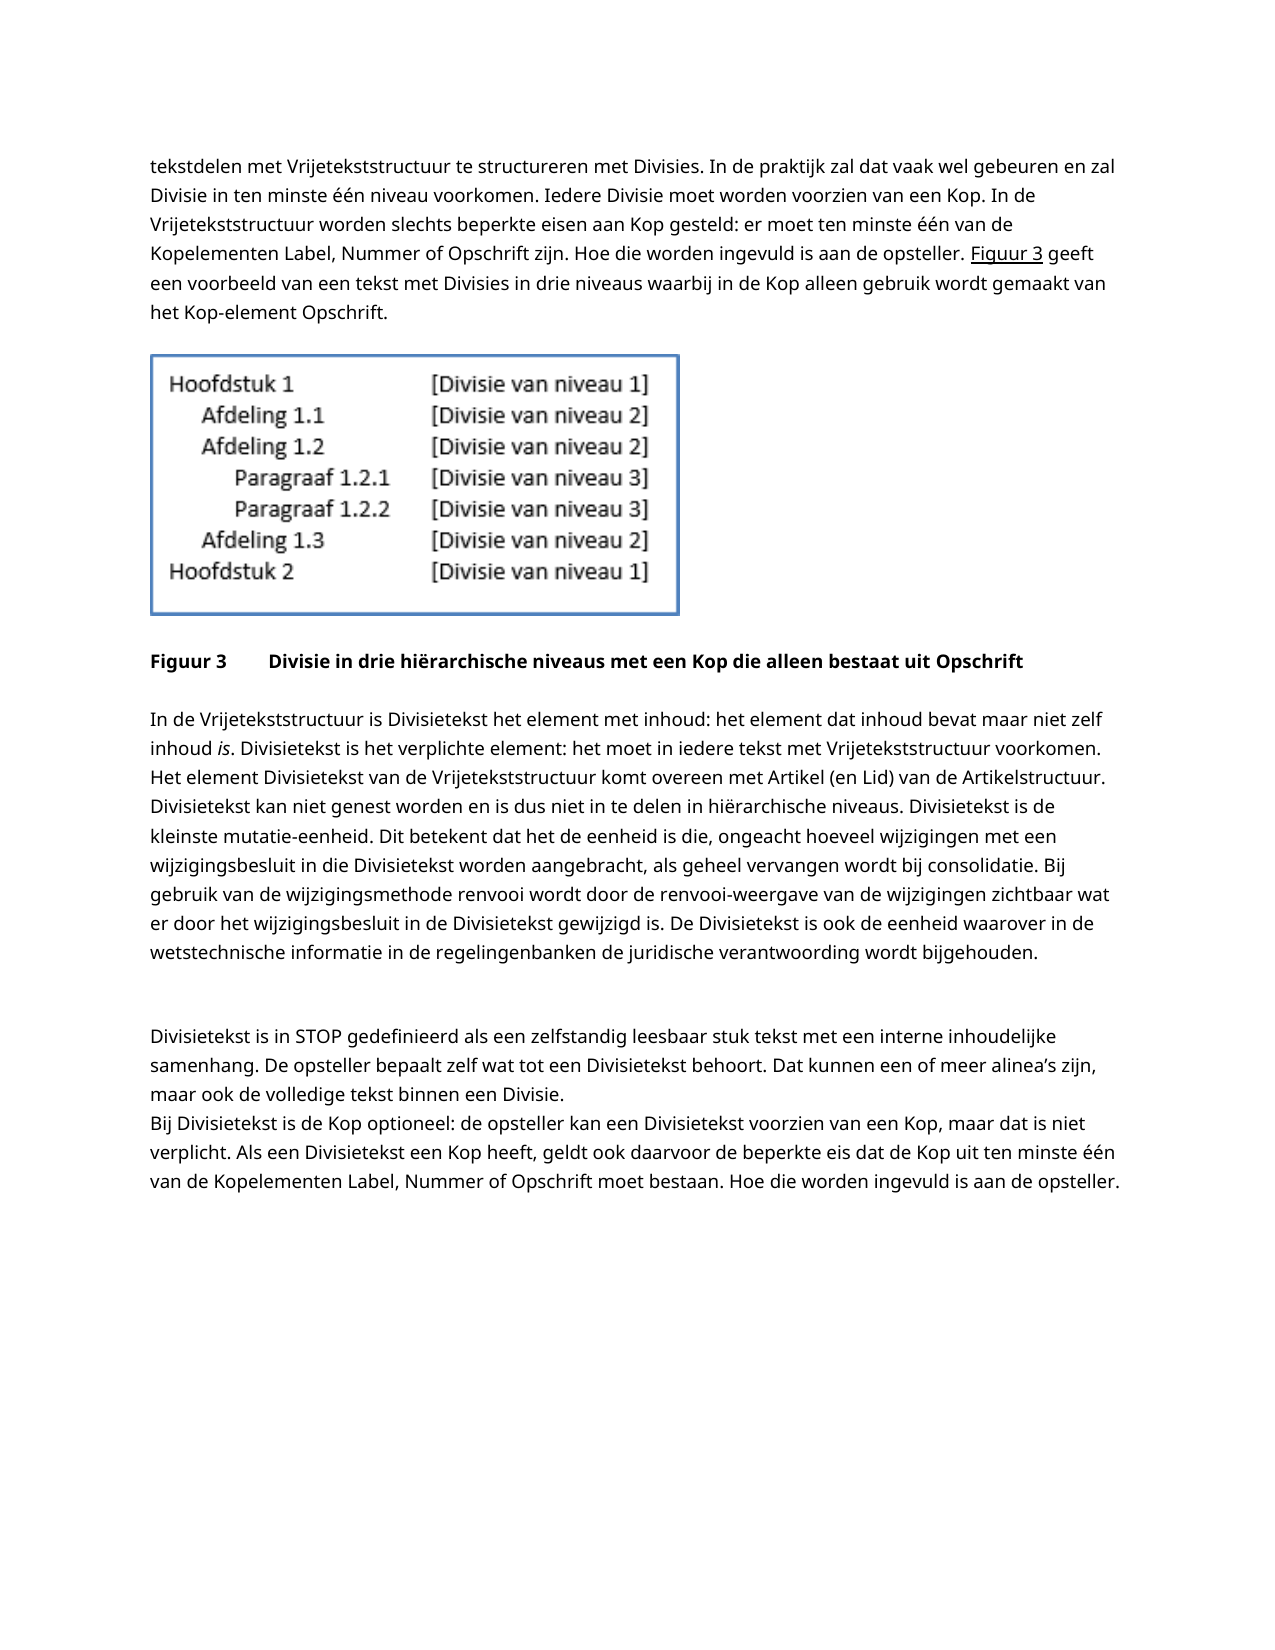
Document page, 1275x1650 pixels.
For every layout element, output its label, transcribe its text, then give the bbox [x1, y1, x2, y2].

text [150, 150, 1125, 325]
text Divisie in drie hiërarchische niveaus met een Kop die alleen bestaat uit Opschrift [150, 645, 1125, 674]
picture [150, 354, 680, 616]
text Divisietekst is in STOP gedefinieerd als een zelfstandig leesbaar stuk tekst met een interne inhoudelijke samenhang. De opsteller bepaalt zelf wat tot een Divisietekst behoort. Dat kunnen een of meer alinea’s zijn, maar ook de volledige tekst binnen een Divisie. [150, 1020, 1125, 1107]
text Bij Divisietekst is de Kop optioneel: de opsteller kan een Divisietekst voorzien van een Kop, maar dat is niet verplicht. Als een Divisietekst een Kop heeft, geldt ook daarvoor de beperkte eis dat de Kop uit ten minste één van de Kopelementen Label, Nummer of Opschrift moet bestaan. Hoe die worden ingevuld is aan de opsteller. [150, 1107, 1125, 1195]
text In de Vrijetekststructuur is Divisietekst het element met inhoud: het element dat inhoud bevat maar niet zelf inhoud is. Divisietekst is het verplichte element: het moet in iedere tekst met Vrijetekststructuur voorkomen. Het element Divisietekst van de Vrijetekststructuur komt overeen met Artikel (en Lid) van de Artikelstructuur. Divisietekst kan niet genest worden en is dus niet in te delen in hiërarchische niveaus. Divisietekst is de kleinste mutatie-eenheid. Dit betekent dat het de eenheid is die, ongeacht hoeveel wijzigingen met een wijzigingsbesluit in die Divisietekst worden aangebracht, als geheel vervangen wordt bij consolidatie. Bij gebruik van de wijzigingsmethode renvooi wordt door de renvooi-weergave van de wijzigingen zichtbaar wat er door het wijzigingsbesluit in de Divisietekst gewijzigd is. De Divisietekst is ook de eenheid waarover in de wetstechnische informatie in de regelingenbanken de juridische verantwoording wordt bijgehouden. [150, 703, 1125, 966]
